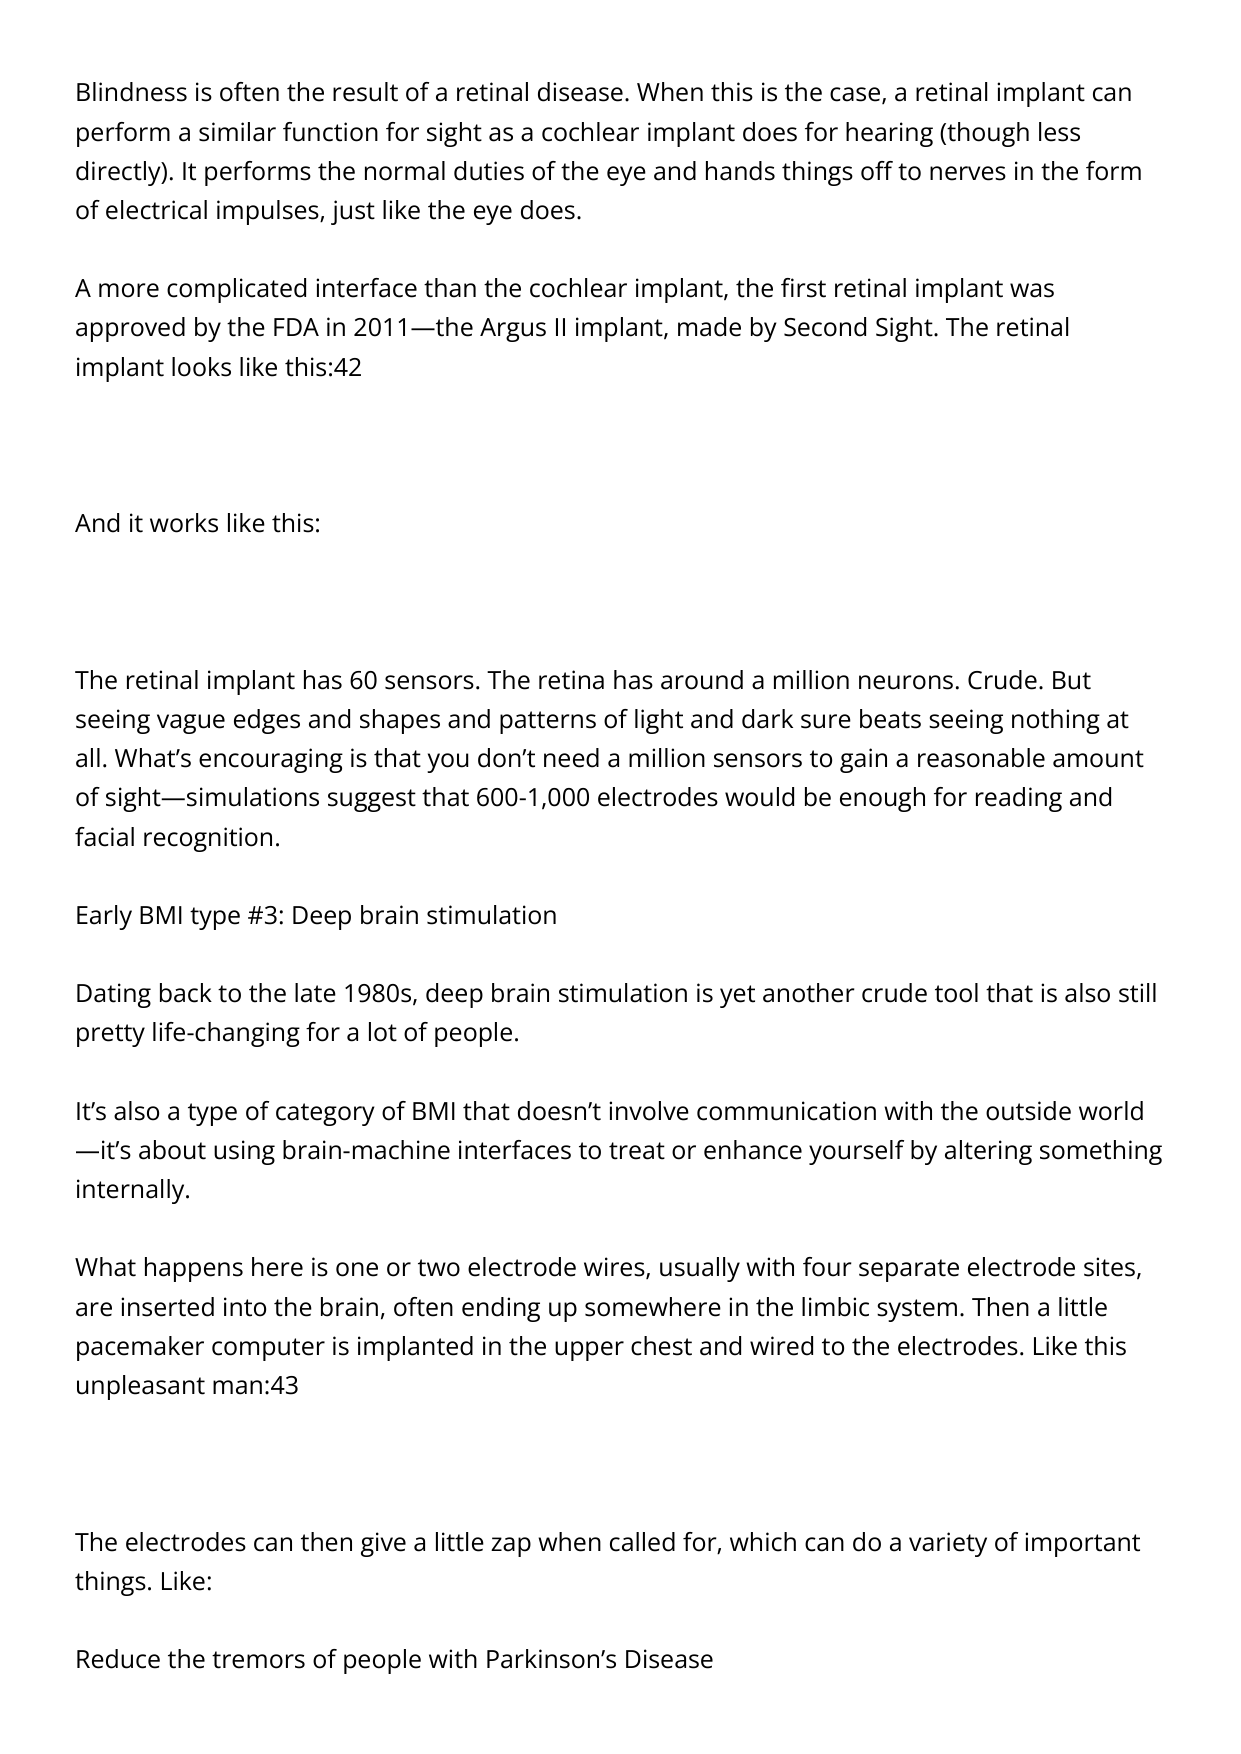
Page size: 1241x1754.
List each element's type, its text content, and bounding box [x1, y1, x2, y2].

text Reduce the tremors of people with Parkinson’s Disease [75, 1642, 1165, 1676]
text And it works like this: [75, 506, 1165, 540]
text Dating back to the late 1980s, deep brain stimulation is yet another crude tool that is also still pretty life-changing for a lot of people. [75, 976, 1165, 1049]
text Early BMI type #3: Deep brain stimulation [75, 897, 1165, 932]
text What happens here is one or two electrode wires, usually with four separate electrode sites, are inserted into the brain, often ending up somewhere in the limbic system. Then a little pacemaker computer is implanted in the upper chest and wired to the electrodes. Like this unpleasant man:43 [75, 1250, 1165, 1402]
text Blindness is often the result of a retinal disease. When this is the case, a retinal implant can perform a similar function for sight as a cochlear implant does for hearing (though less directly). It performs the normal duties of the eye and hands things off to nerves in the form of electrical impulses, just like the eye does. [75, 75, 1165, 227]
text The retinal implant has 60 sensors. The retina has around a million neurons. Crude. But seeing vague edges and shapes and patterns of light and dark sure beats seeing nothing at all. What’s encouraging is that you don’t need a million sensors to gain a reasonable amount of sight—simulations suggest that 600-1,000 electrodes would be enough for reading and facial recognition. [75, 662, 1165, 853]
text It’s also a type of category of BMI that doesn’t involve communication with the outside world—it’s about using brain-machine interfaces to treat or enhance yourself by altering something internally. [75, 1093, 1165, 1206]
text A more complicated interface than the cochlear implant, the first retinal implant was approved by the FDA in 2011—the Argus II implant, made by Second Sight. The retinal implant looks like this:42 [75, 271, 1165, 383]
text The electrodes can then give a little zap when called for, which can do a variety of important things. Like: [75, 1524, 1165, 1597]
